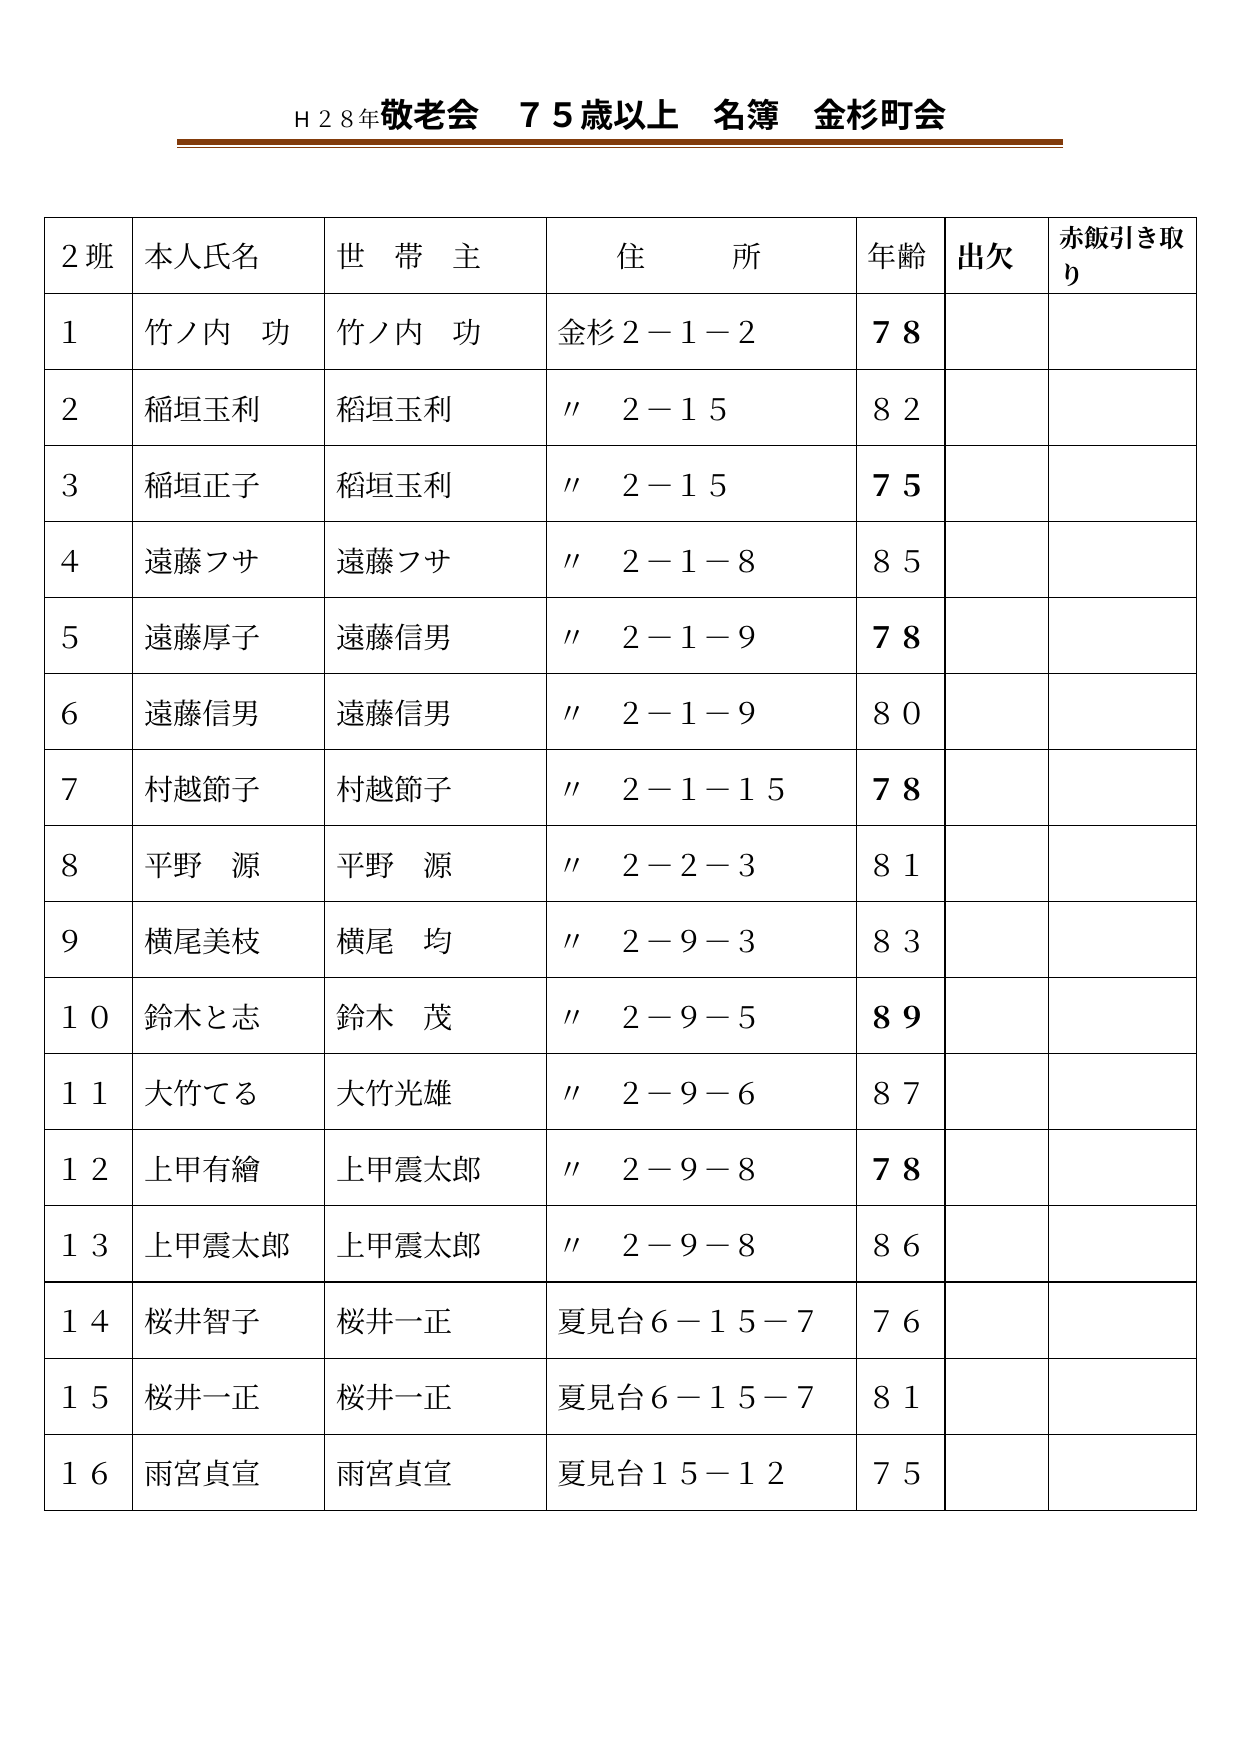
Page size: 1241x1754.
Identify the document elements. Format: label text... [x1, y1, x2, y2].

table_cell ８１ [857, 826, 944, 901]
table_cell 竹ノ内 功 [325, 294, 546, 369]
table_cell 夏見台６－１５－７ [547, 1359, 856, 1433]
table_cell 遠藤厚子 [133, 598, 324, 673]
table_cell 稻垣玉利 [325, 446, 546, 521]
table_cell １４ [45, 1283, 132, 1357]
table_cell [1049, 902, 1196, 977]
table_cell ８０ [857, 674, 944, 749]
table_cell 遠藤信男 [325, 674, 546, 749]
table_cell ８２ [857, 370, 944, 445]
table_cell １５ [45, 1359, 132, 1433]
table_header ２班 [45, 218, 132, 293]
table_cell 上甲震太郎 [133, 1206, 324, 1281]
table_cell ６ [45, 674, 132, 749]
table_cell 〃 ２－１５ [547, 370, 856, 445]
table_cell 夏見台１５－１２ [547, 1435, 856, 1509]
table_cell １０ [45, 978, 132, 1053]
table_cell [1049, 522, 1196, 597]
table_cell 鈴木と志 [133, 978, 324, 1053]
table_cell [1049, 1359, 1196, 1433]
table_cell １ [45, 294, 132, 369]
table_cell 〃 ２－１５ [547, 446, 856, 521]
table_cell 〃 ２－９－８ [547, 1130, 856, 1205]
table_cell 〃 ２－９－６ [547, 1054, 856, 1129]
table_cell ７８ [857, 750, 944, 825]
table_cell １６ [45, 1435, 132, 1509]
table_cell [946, 1283, 1048, 1357]
table_cell ５ [45, 598, 132, 673]
table_cell 桜井一正 [133, 1359, 324, 1433]
table_cell ９ [45, 902, 132, 977]
table_cell [1049, 294, 1196, 369]
table_cell [946, 826, 1048, 901]
table_cell [1049, 674, 1196, 749]
table_cell 遠藤フサ [133, 522, 324, 597]
table_cell 〃 ２－１－９ [547, 598, 856, 673]
table_cell 大竹光雄 [325, 1054, 546, 1129]
table_cell 鈴木 茂 [325, 978, 546, 1053]
table_cell 大竹てる [133, 1054, 324, 1129]
table_header 住 所 [547, 218, 856, 293]
table_cell [1049, 598, 1196, 673]
table_cell 〃 ２－９－８ [547, 1206, 856, 1281]
table_cell [946, 1206, 1048, 1281]
table_cell ３ [45, 446, 132, 521]
table_cell 平野 源 [325, 826, 546, 901]
table_cell 金杉２－１－２ [547, 294, 856, 369]
table_header 本人氏名 [133, 218, 324, 293]
table_cell 稲垣正子 [133, 446, 324, 521]
table_cell [946, 1435, 1048, 1509]
table_cell １３ [45, 1206, 132, 1281]
table_cell [1049, 978, 1196, 1053]
table_cell ８７ [857, 1054, 944, 1129]
table_cell ４ [45, 522, 132, 597]
table_header 出欠 [946, 218, 1048, 293]
table_cell 〃 ２－１－８ [547, 522, 856, 597]
table_cell [946, 598, 1048, 673]
table_cell 村越節子 [325, 750, 546, 825]
table_cell １１ [45, 1054, 132, 1129]
table_header 赤飯引き取り [1049, 218, 1196, 293]
table_cell 遠藤フサ [325, 522, 546, 597]
table_cell 雨宮貞宣 [133, 1435, 324, 1509]
table_cell 横尾美枝 [133, 902, 324, 977]
table_cell 稲垣玉利 [133, 370, 324, 445]
table_cell [946, 1054, 1048, 1129]
table_cell 夏見台６－１５－７ [547, 1283, 856, 1357]
table_cell ７５ [857, 446, 944, 521]
table_cell １２ [45, 1130, 132, 1205]
table_cell ８３ [857, 902, 944, 977]
table_cell 村越節子 [133, 750, 324, 825]
table_cell ８６ [857, 1206, 944, 1281]
table_cell 上甲有繪 [133, 1130, 324, 1205]
table_cell 〃 ２－１－９ [547, 674, 856, 749]
table_cell ７ [45, 750, 132, 825]
table_header 年齢 [857, 218, 944, 293]
table_cell 桜井一正 [325, 1359, 546, 1433]
table_cell ８５ [857, 522, 944, 597]
table_cell 上甲震太郎 [325, 1130, 546, 1205]
table_cell ７８ [857, 1130, 944, 1205]
table_cell [1049, 1130, 1196, 1205]
table_header 世 帯 主 [325, 218, 546, 293]
table_cell 上甲震太郎 [325, 1206, 546, 1281]
table_cell [946, 978, 1048, 1053]
table_cell 〃 ２－９－５ [547, 978, 856, 1053]
table_cell ８ [45, 826, 132, 901]
table_cell 桜井智子 [133, 1283, 324, 1357]
table_cell [1049, 1206, 1196, 1281]
table_cell [946, 522, 1048, 597]
table_cell 桜井一正 [325, 1283, 546, 1357]
table_cell [1049, 1435, 1196, 1509]
table_cell ７８ [857, 598, 944, 673]
table_cell [946, 750, 1048, 825]
table_cell [1049, 750, 1196, 825]
table_cell ２ [45, 370, 132, 445]
table_cell [1049, 826, 1196, 901]
table_cell 平野 源 [133, 826, 324, 901]
table_cell [946, 902, 1048, 977]
table_cell [1049, 446, 1196, 521]
table_cell 遠藤信男 [325, 598, 546, 673]
table_cell 雨宮貞宣 [325, 1435, 546, 1509]
table_cell ８１ [857, 1359, 944, 1433]
table_cell [946, 294, 1048, 369]
table_cell [1049, 1054, 1196, 1129]
table_cell ７６ [857, 1283, 944, 1357]
table_cell [946, 674, 1048, 749]
table_cell ７８ [857, 294, 944, 369]
table_cell 横尾 均 [325, 902, 546, 977]
table_cell [946, 370, 1048, 445]
table_cell 〃 ２－２－３ [547, 826, 856, 901]
table_cell [946, 446, 1048, 521]
table_cell 稻垣玉利 [325, 370, 546, 445]
table_cell [946, 1130, 1048, 1205]
table_cell [1049, 1283, 1196, 1357]
table_cell 〃 ２－９－３ [547, 902, 856, 977]
table_cell 竹ノ内 功 [133, 294, 324, 369]
table_cell 遠藤信男 [133, 674, 324, 749]
table_cell ８９ [857, 978, 944, 1053]
table_cell 〃 ２－１－１５ [547, 750, 856, 825]
table_cell [1049, 370, 1196, 445]
table_cell ７５ [857, 1435, 944, 1509]
table_cell [946, 1359, 1048, 1433]
